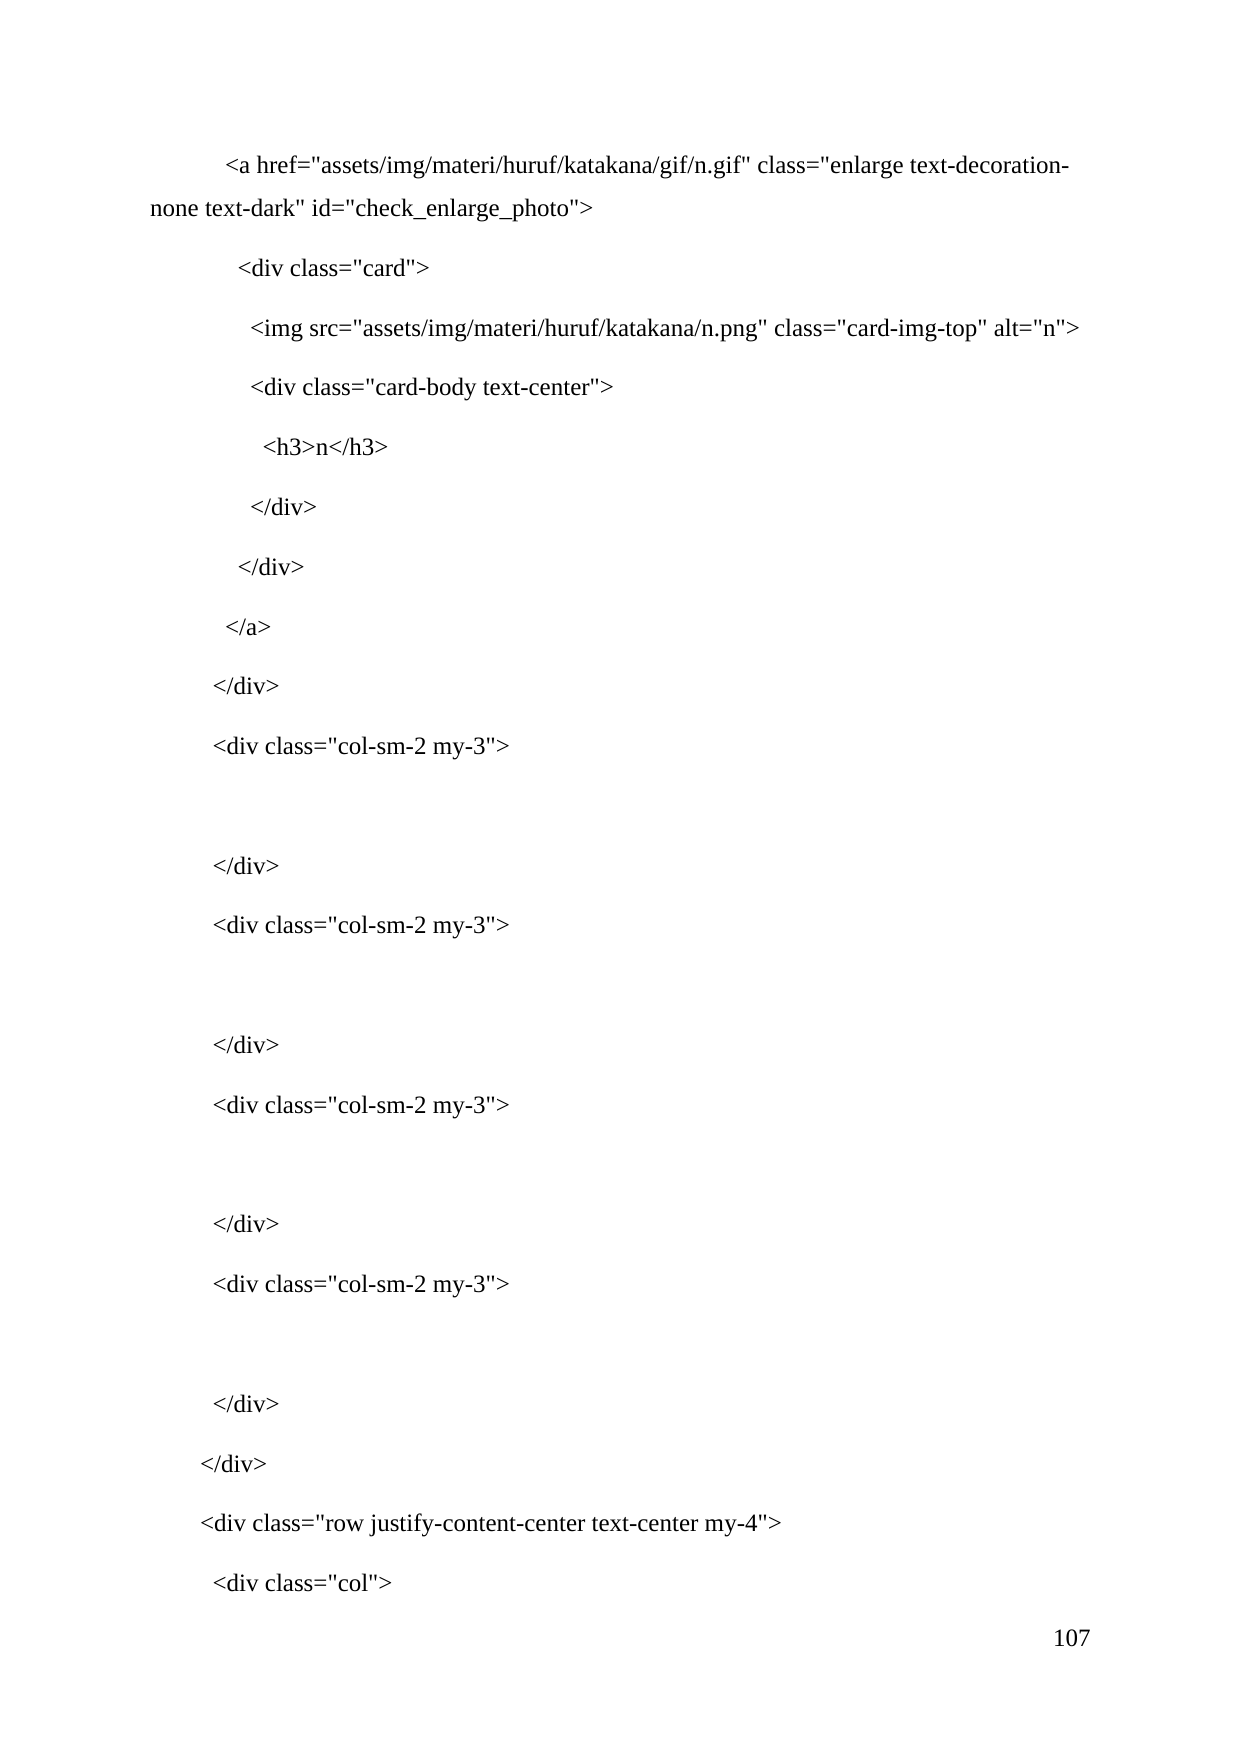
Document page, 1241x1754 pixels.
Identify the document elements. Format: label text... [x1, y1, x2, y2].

text </div> [150, 1209, 1090, 1238]
text <div class="col-sm-2 my-3"> [150, 731, 1090, 760]
text </div> [150, 492, 1090, 521]
text </div> [150, 1030, 1090, 1059]
text <div class="card"> [150, 253, 1090, 282]
text </div> [150, 1449, 1090, 1477]
text <img src="assets/img/materi/huruf/katakana/n.png" class="card-img-top" alt="n"> [150, 313, 1090, 341]
text <div class="col-sm-2 my-3"> [150, 1090, 1090, 1119]
text <div class="col-sm-2 my-3"> [150, 911, 1090, 939]
text </div> [150, 552, 1090, 581]
text <div class="col-sm-2 my-3"> [150, 1269, 1090, 1298]
text <div class="row justify-content-center text-center my-4"> [150, 1508, 1090, 1537]
text </div> [150, 671, 1090, 700]
text <h3>n</h3> [150, 432, 1090, 461]
text </div> [150, 851, 1090, 879]
text </a> [150, 612, 1090, 640]
text </div> [150, 1389, 1090, 1418]
text <a href="assets/img/materi/huruf/katakana/gif/n.gif" class="enlarge text-decoration-none text-dark" id="check_enlarge_photo"> [150, 150, 1090, 222]
text <div class="card-body text-center"> [150, 372, 1090, 401]
text <div class="col"> [150, 1568, 1090, 1597]
